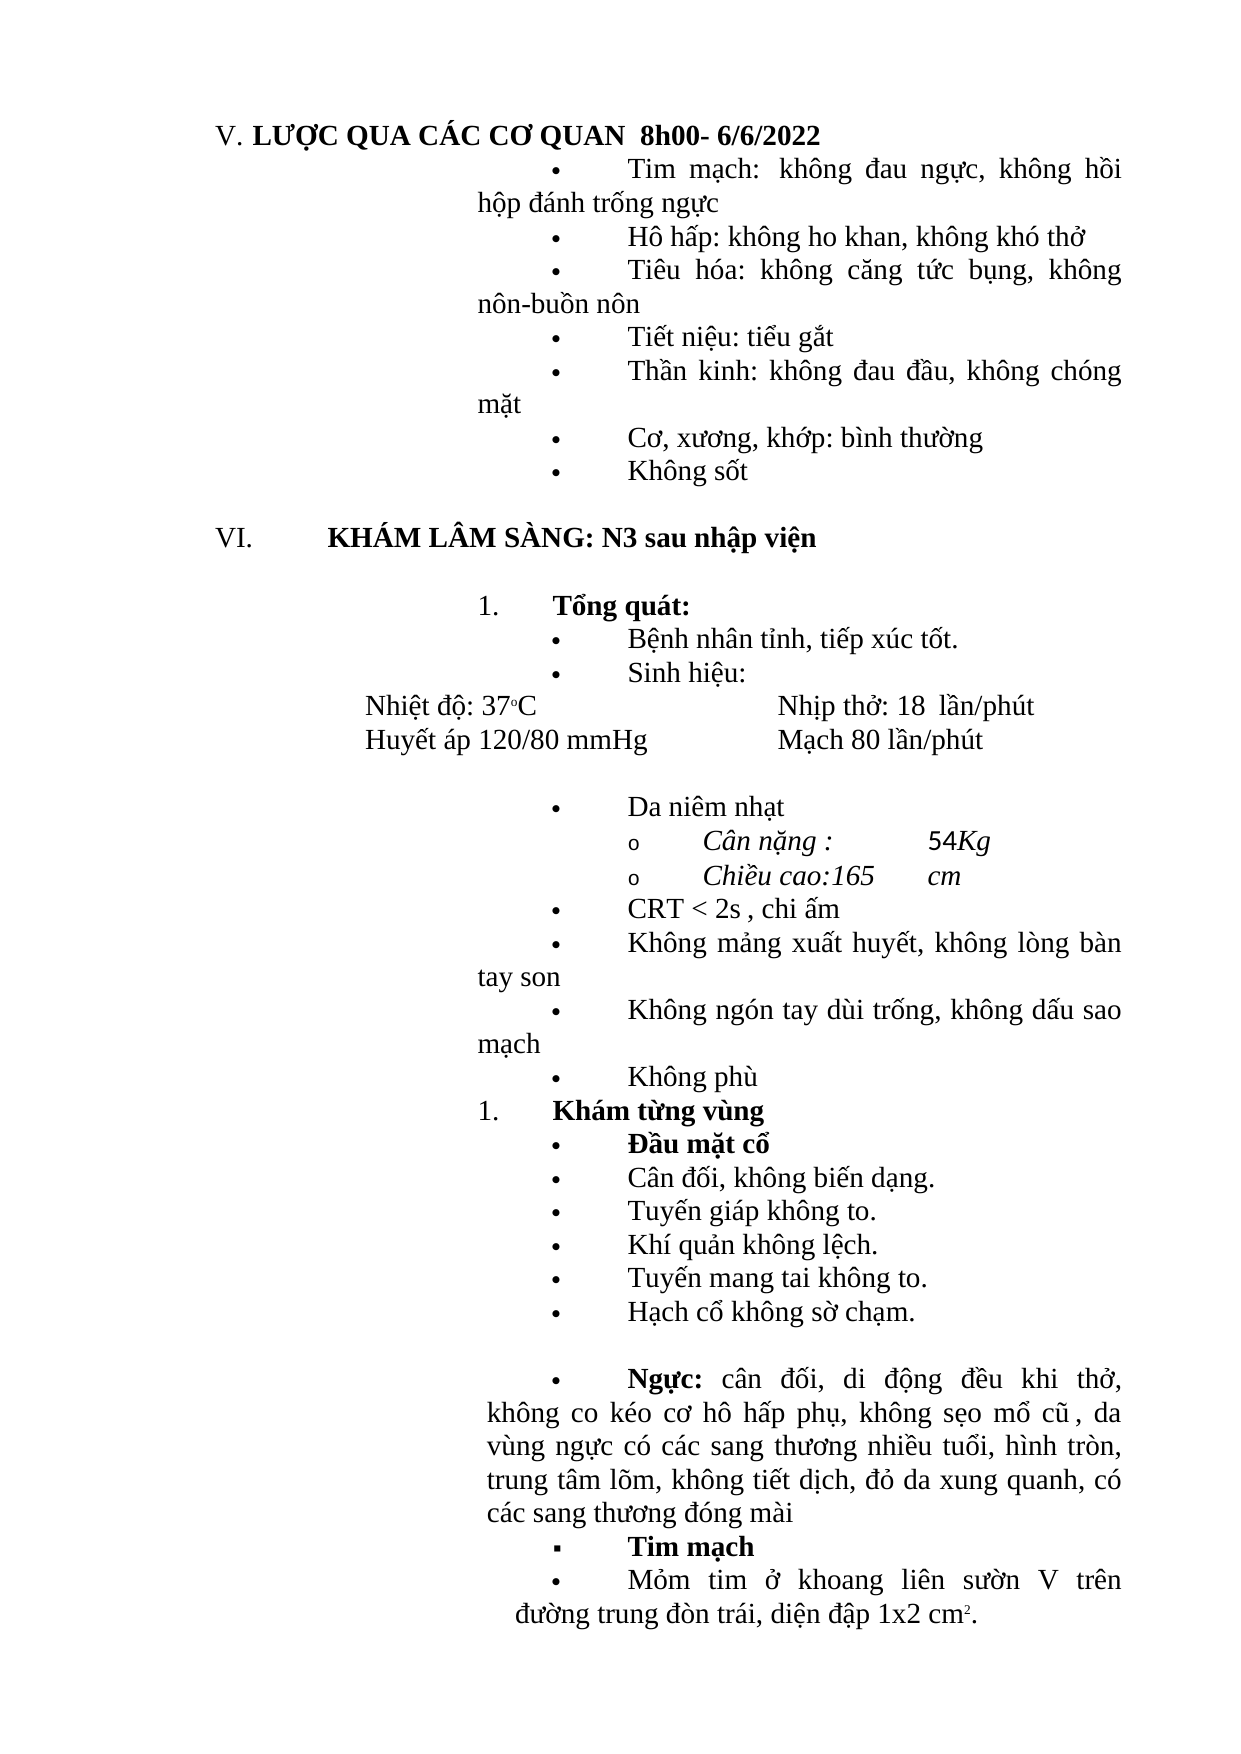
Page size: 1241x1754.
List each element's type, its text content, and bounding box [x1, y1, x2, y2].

list Tuyến mang tai không to. [505, 1261, 1122, 1294]
list Mỏm tim ở khoang liên sườn V trên đường trung đòn trái, diện đập 1x2 cm2. [515, 1562, 1122, 1629]
list Cơ, xương, khớp: bình thường [477, 420, 1122, 453]
list Hạch cổ không sờ chạm. [505, 1294, 1122, 1328]
list Cân nặng : 54Kg [552, 822, 1122, 858]
list CRT < 2s , chi ấm [477, 892, 1122, 925]
list Tổng quát: [440, 588, 1122, 621]
list Đầu mặt cổ [487, 1126, 1122, 1160]
list Cân đối, không biến dạng. [505, 1160, 1122, 1193]
list Da niêm nhạt [477, 789, 1122, 822]
list Ngực: cân đối, di động đều khi thở, không co kéo cơ hô hấp phụ, không sẹo mổ cũ , da vùng ngực có các sang thương nhiều tuổi, hình tròn, trung tâm lõm, không tiết dịch, đỏ da xung quanh, có các sang thương đóng mài [487, 1361, 1122, 1529]
list Khám từng vùng [440, 1093, 1122, 1126]
list Thần kinh: không đau đầu, không chóng mặt [477, 353, 1122, 420]
list Tim mạch [505, 1529, 1122, 1562]
list Bệnh nhân tỉnh, tiếp xúc tốt. [477, 621, 1122, 655]
list Hô hấp: không ho khan, không khó thở [477, 219, 1122, 252]
list LƯỢC QUA CÁC CƠ QUAN 8h00- 6/6/2022 [215, 118, 1122, 152]
list Tiết niệu: tiểu gắt [477, 319, 1122, 353]
list Tim mạch: không đau ngực, không hồi hộp đánh trống ngực [477, 152, 1122, 219]
list Không ngón tay dùi trống, không dấu sao mạch [477, 992, 1122, 1059]
text Nhiệt độ: 37oC Nhịp thở: 18 lần/phút [365, 688, 1122, 722]
list Tuyến giáp không to. [505, 1193, 1122, 1227]
list Không phù [477, 1059, 1122, 1093]
list Tiêu hóa: không căng tức bụng, không nôn-buồn nôn [477, 252, 1122, 319]
list Không mảng xuất huyết, không lòng bàn tay son [477, 925, 1122, 992]
list Sinh hiệu: [477, 655, 1122, 688]
text Huyết áp 120/80 mmHg Mạch 80 lần/phút [365, 722, 1122, 755]
list Khí quản không lệch. [505, 1227, 1122, 1261]
list Không sốt [477, 453, 1122, 487]
list Chiều cao:165 cm [552, 858, 1122, 892]
list KHÁM LÂM SÀNG: N3 sau nhập viện [215, 521, 1122, 554]
